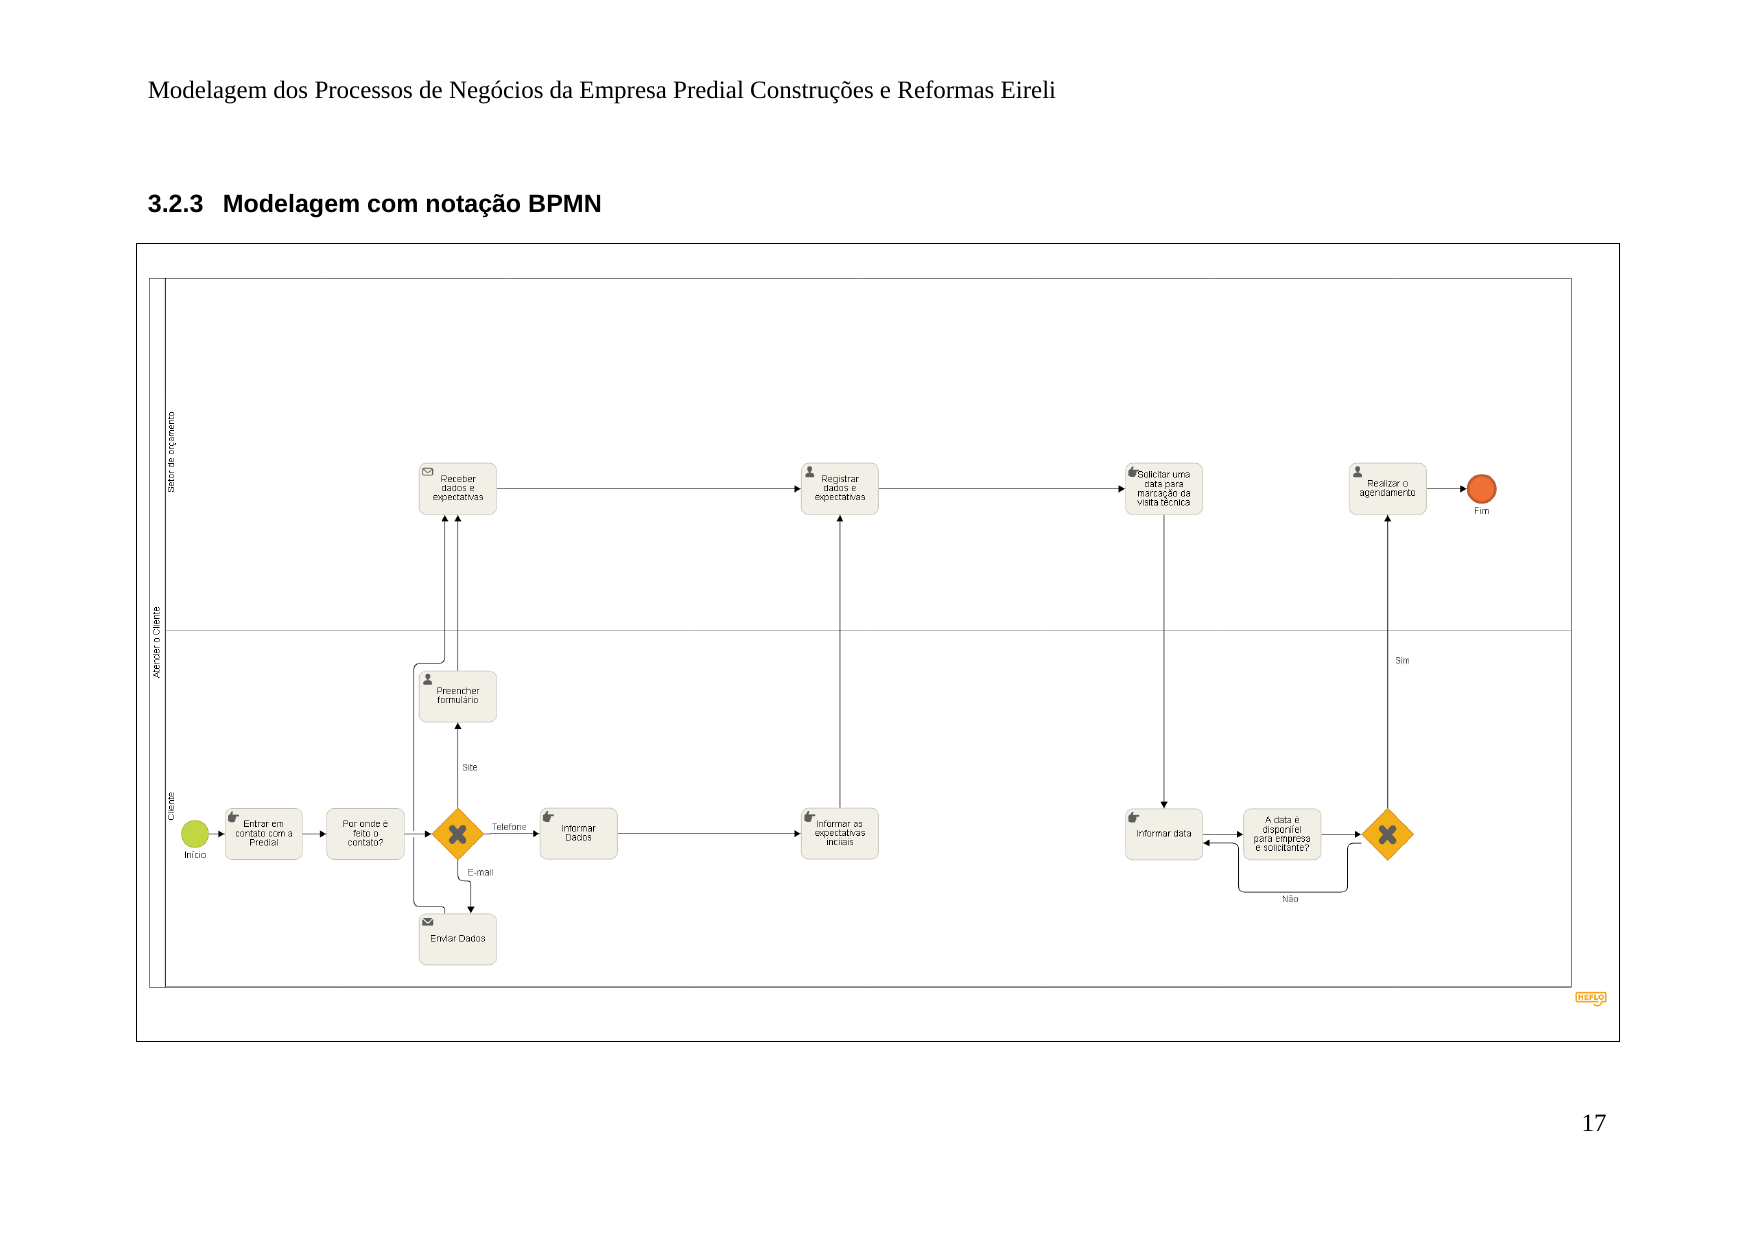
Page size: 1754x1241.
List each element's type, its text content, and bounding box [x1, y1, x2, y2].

picture [148, 277, 1608, 1008]
table_header [137, 244, 1619, 1041]
subtitle Modelagem com notação BPMN [148, 189, 1606, 218]
